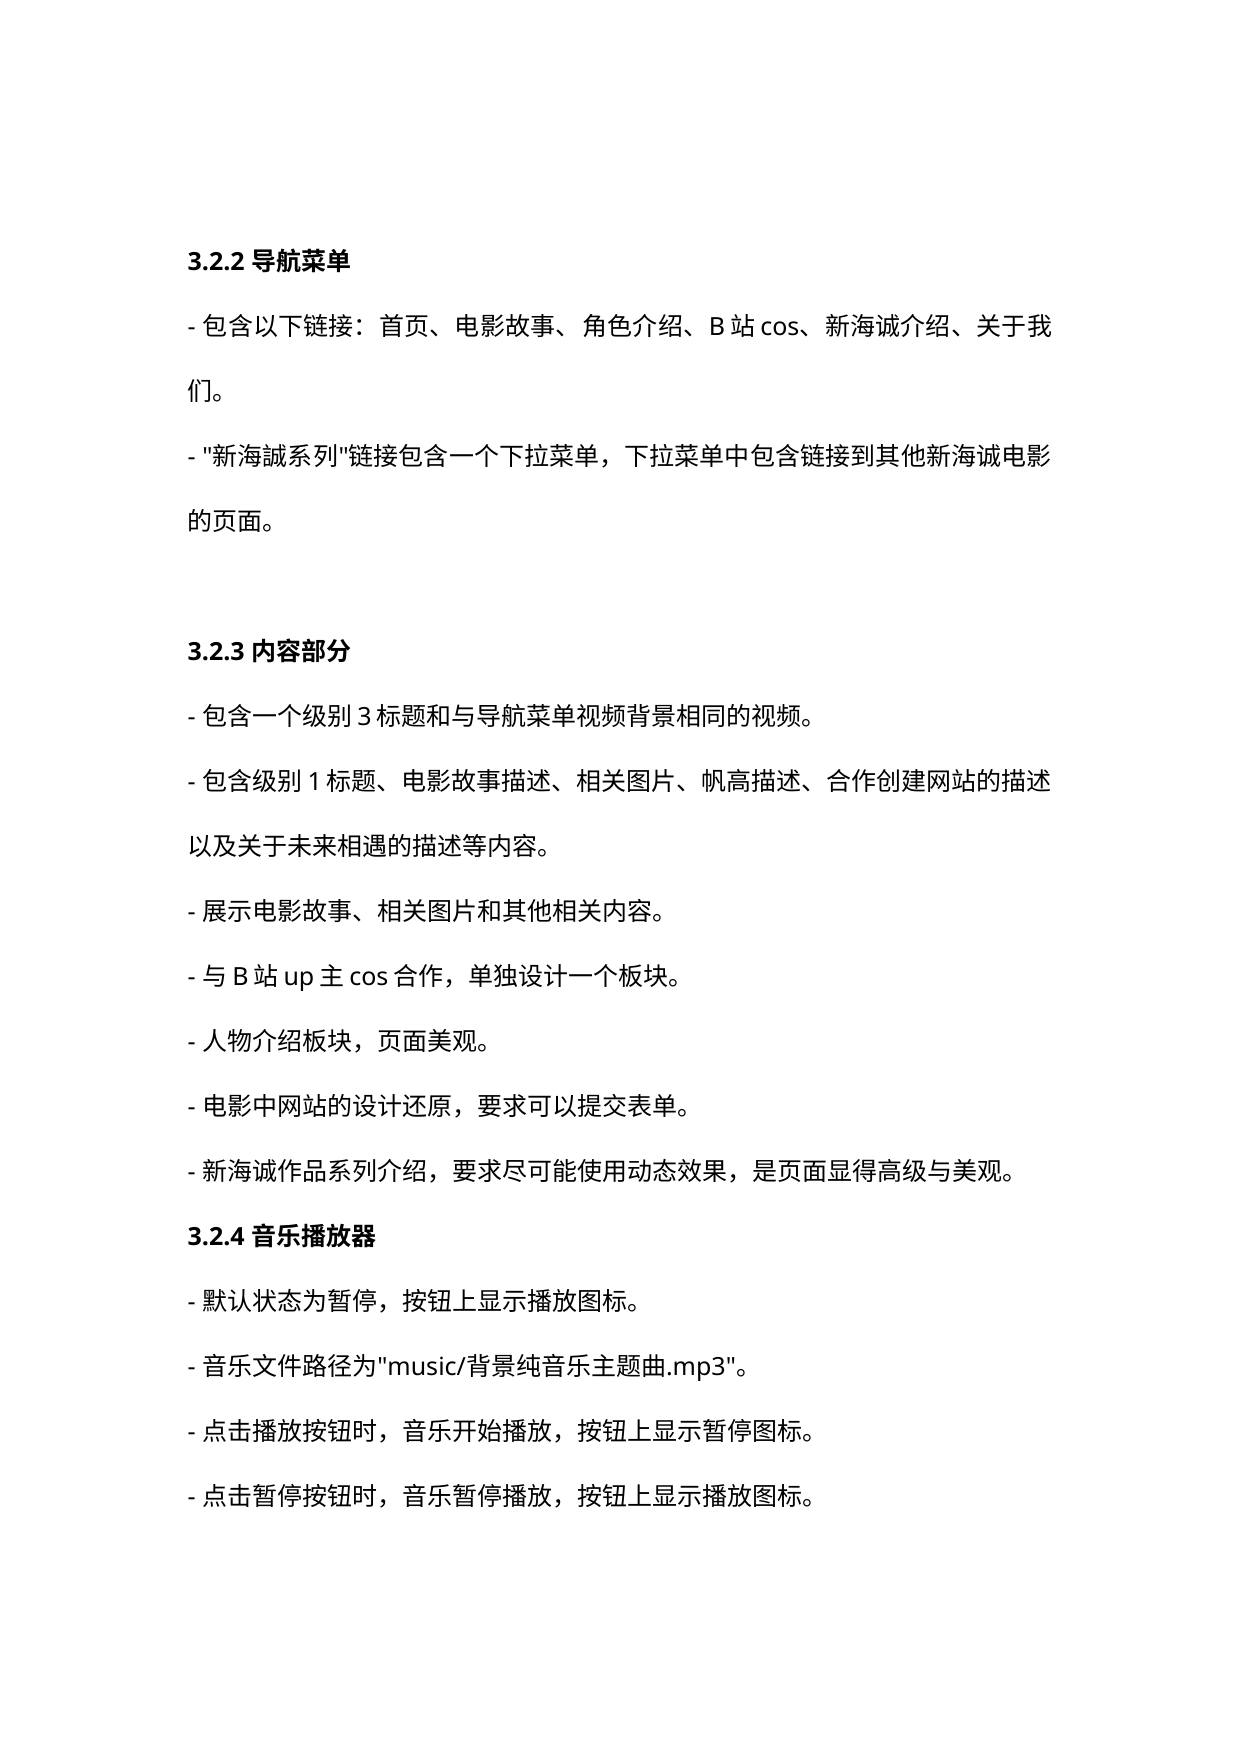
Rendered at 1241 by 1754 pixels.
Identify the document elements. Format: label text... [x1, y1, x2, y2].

text - 点击播放按钮时，音乐开始播放，按钮上显示暂停图标。 [187, 1397, 1053, 1462]
text - 默认状态为暂停，按钮上显示播放图标。 [187, 1267, 1053, 1332]
text - 点击暂停按钮时，音乐暂停播放，按钮上显示播放图标。 [187, 1462, 1053, 1527]
text 3.2.2 导航菜单 [187, 227, 1053, 292]
text - 电影中网站的设计还原，要求可以提交表单。 [187, 1072, 1053, 1137]
text - 与B站up主cos合作，单独设计一个板块。 [187, 942, 1053, 1007]
text - 包含以下链接：首页、电影故事、角色介绍、B站cos、新海诚介绍、关于我们。 [187, 292, 1053, 422]
text - 人物介绍板块，页面美观。 [187, 1007, 1053, 1072]
text - 新海诚作品系列介绍，要求尽可能使用动态效果，是页面显得高级与美观。 [187, 1137, 1053, 1202]
text - 包含一个级别3标题和与导航菜单视频背景相同的视频。 [187, 682, 1053, 747]
text - 包含级别1标题、电影故事描述、相关图片、帆高描述、合作创建网站的描述以及关于未来相遇的描述等内容。 [187, 747, 1053, 877]
text 3.2.4 音乐播放器 [187, 1202, 1053, 1267]
text - 音乐文件路径为"music/背景纯音乐主题曲.mp3"。 [187, 1332, 1053, 1397]
text - 展示电影故事、相关图片和其他相关内容。 [187, 877, 1053, 942]
text - "新海誠系列"链接包含一个下拉菜单，下拉菜单中包含链接到其他新海诚电影的页面。 [187, 422, 1053, 552]
text 3.2.3 内容部分 [187, 617, 1053, 682]
